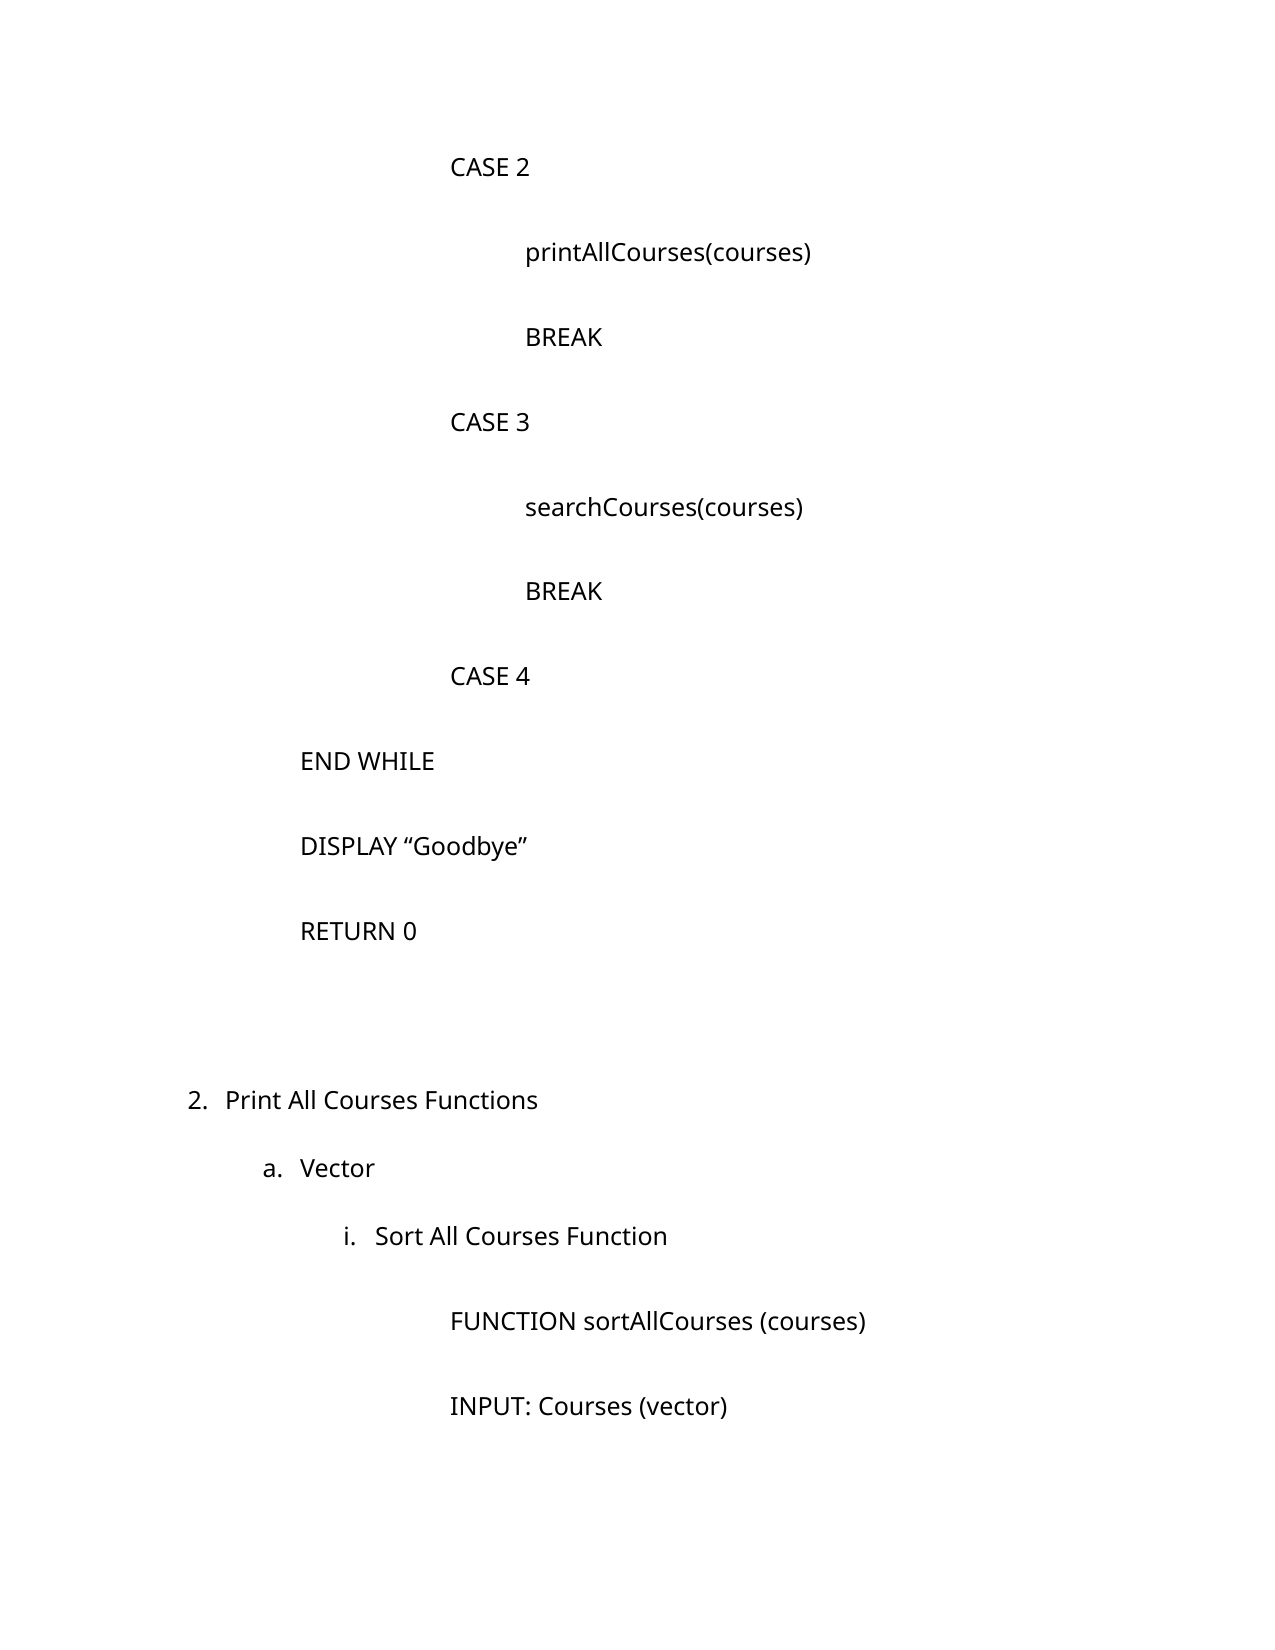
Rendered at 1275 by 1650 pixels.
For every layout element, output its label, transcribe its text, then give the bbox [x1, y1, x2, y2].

text BREAK [300, 574, 1125, 608]
text printAllCourses(courses) [300, 235, 1125, 269]
list Print All Courses Functions [187, 1083, 1125, 1117]
text DISPLAY “Goodbye” [225, 828, 1125, 862]
text searchCourses(courses) [300, 489, 1125, 523]
text CASE 3 [300, 404, 1125, 438]
text RETURN 0 [225, 913, 1125, 947]
text FUNCTION sortAllCourses (courses) [450, 1304, 1125, 1338]
text INPUT: Courses (vector) [450, 1388, 1125, 1423]
text END WHILE [225, 743, 1125, 778]
text CASE 2 [300, 150, 1125, 184]
text BREAK [300, 319, 1125, 354]
list Sort All Courses Function [356, 1219, 1125, 1253]
text CASE 4 [300, 659, 1125, 693]
list Vector [262, 1151, 1125, 1185]
